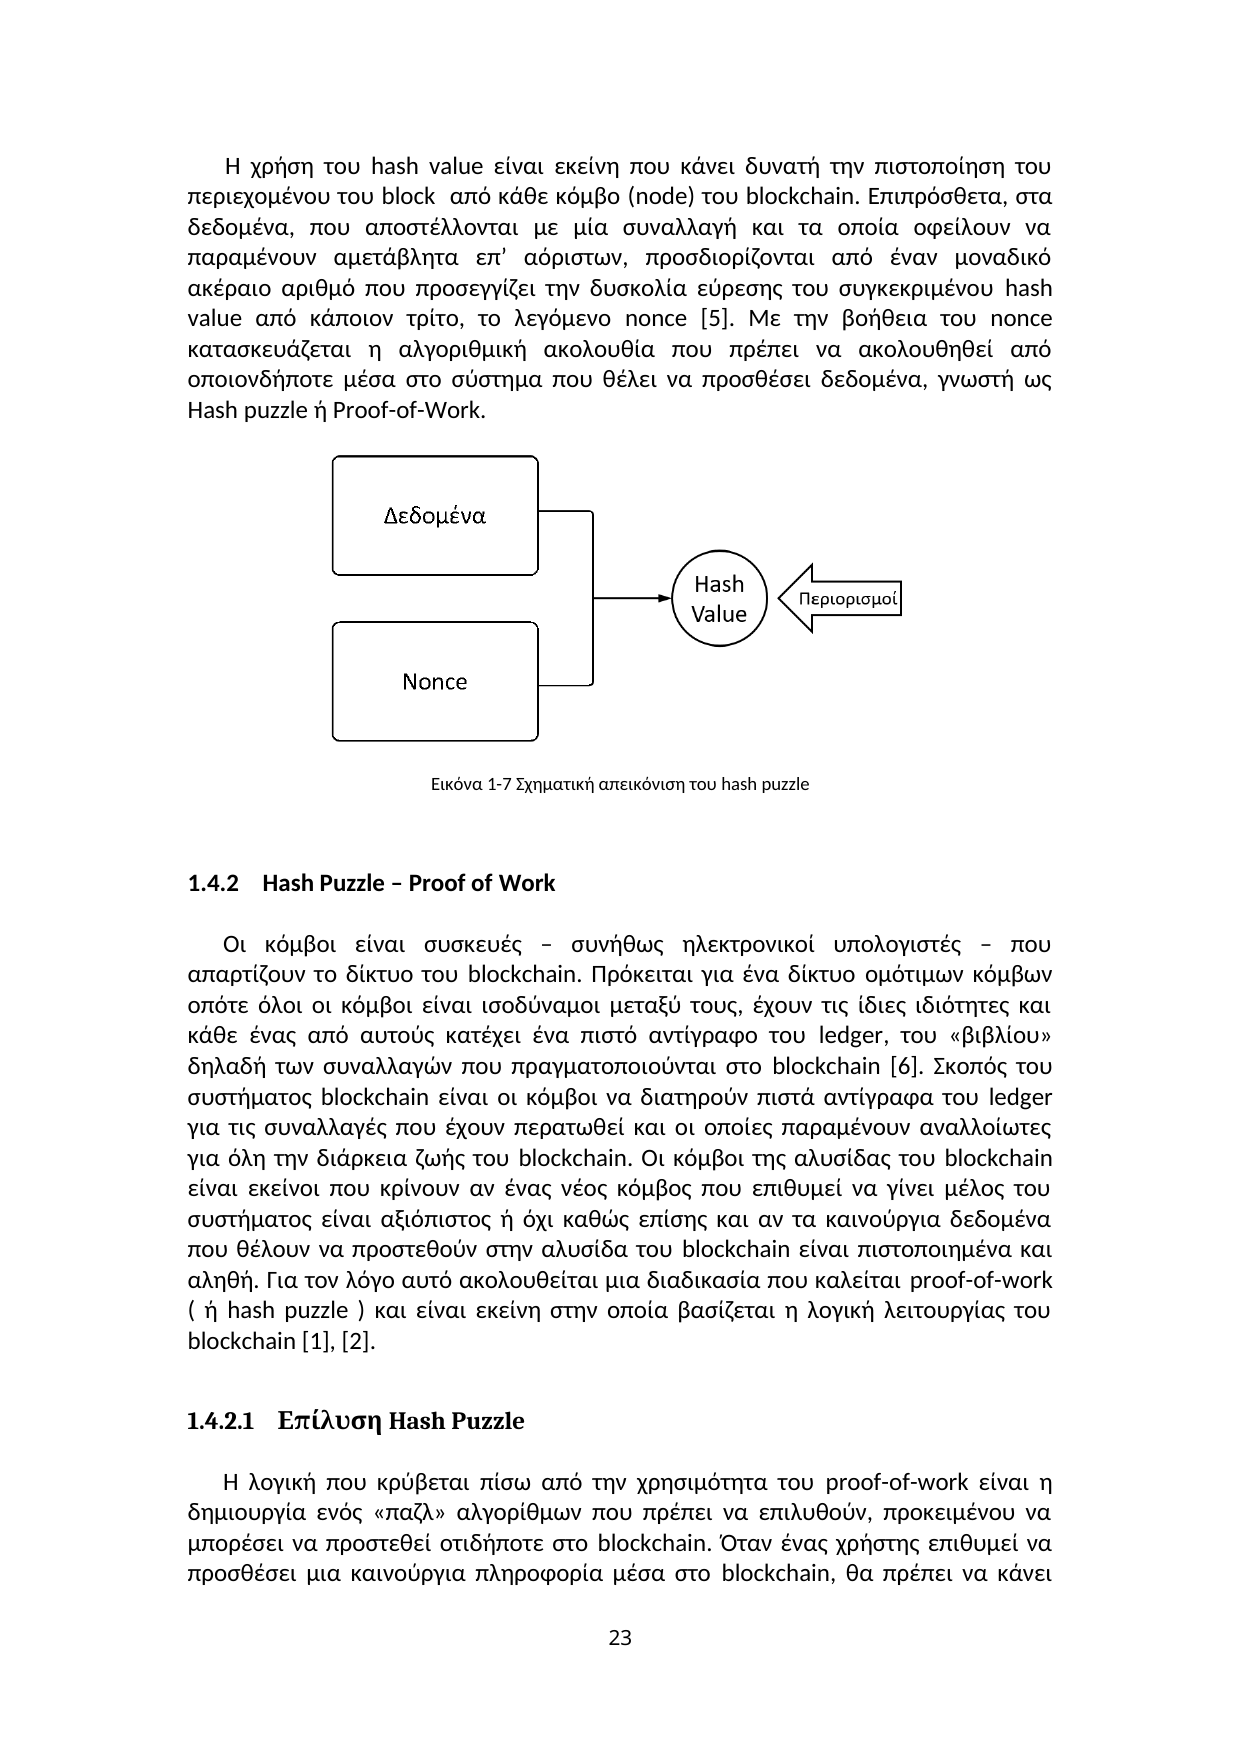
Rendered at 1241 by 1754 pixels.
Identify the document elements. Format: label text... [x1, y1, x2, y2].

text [187, 1466, 1053, 1588]
subtitle Επίλυση Hash Puzzle [187, 1407, 1053, 1436]
subtitle Hash Puzzle – Proof of Work [187, 867, 1053, 898]
text Η χρήση του hash value είναι εκείνη που κάνει δυνατή την πιστοποίηση του περιεχομένου του block από κάθε κόμβο (node) του blockchain. Επιπρόσθετα, στα δεδομένα, που αποστέλλονται με μία συναλλαγή και τα οποία οφείλουν να παραμένουν αμετάβλητα επ’ αόριστων, προσδιορίζονται από έναν μοναδικό ακέραιο αριθμό που προσεγγίζει την δυσκολία εύρεσης του συγκεκριμένου hash value από κάποιον τρίτο, το λεγόμενο nonce . Με την βοήθεια του nonce κατασκευάζεται η αλγοριθμική ακολουθία που πρέπει να ακολουθηθεί από οποιονδήποτε μέσα στο σύστημα που θέλει να προσθέσει δεδομένα, γνωστή ως Hash puzzle ή Proof-of-Work. [187, 150, 1053, 425]
text Οι κόμβοι είναι συσκευές – συνήθως ηλεκτρονικοί υπολογιστές – που απαρτίζουν το δίκτυο του blockchain. Πρόκειται για ένα δίκτυο ομότιμων κόμβων οπότε όλοι οι κόμβοι είναι ισοδύναμοι μεταξύ τους, έχουν τις ίδιες ιδιότητες και κάθε ένας από αυτούς κατέχει ένα πιστό αντίγραφο του ledger, του «βιβλίου» δηλαδή των συναλλαγών που πραγματοποιούνται στο blockchain . Σκοπός του συστήματος blockchain είναι οι κόμβοι να διατηρούν πιστά αντίγραφα του ledger για τις συναλλαγές που έχουν περατωθεί και οι οποίες παραμένουν αναλλοίωτες για όλη την διάρκεια ζωής του blockchain. Οι κόμβοι της αλυσίδας του blockchain είναι εκείνοι που κρίνουν αν ένας νέος κόμβος που επιθυμεί να γίνει μέλος του συστήματος είναι αξιόπιστος ή όχι καθώς επίσης και αν τα καινούργια δεδομένα που θέλουν να προστεθούν στην αλυσίδα του blockchain είναι πιστοποιημένα και αληθή. Για τον λόγο αυτό ακολουθείται μια διαδικασία που καλείται proof-of-work ( ή hash puzzle ) και είναι εκείνη στην οποία βασίζεται η λογική λειτουργίας του blockchain . [187, 928, 1053, 1355]
